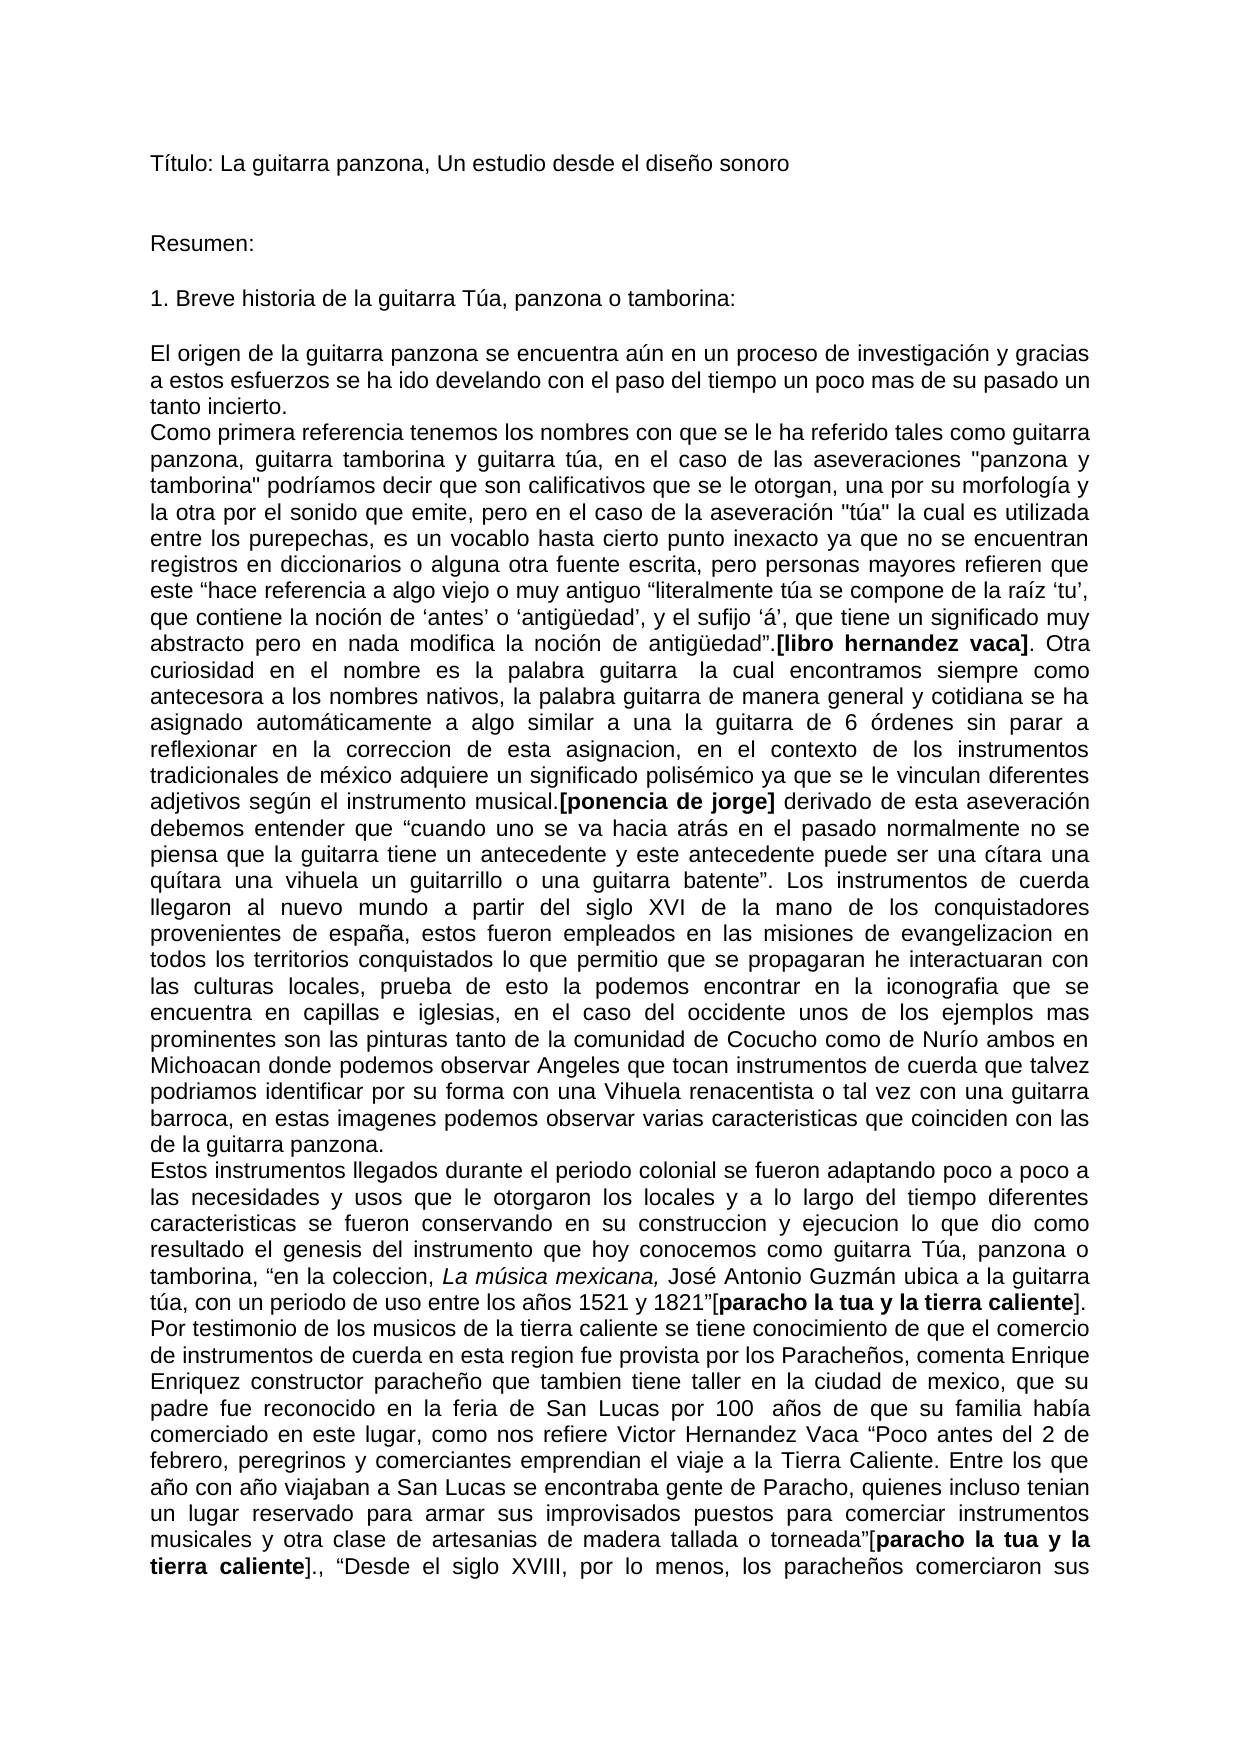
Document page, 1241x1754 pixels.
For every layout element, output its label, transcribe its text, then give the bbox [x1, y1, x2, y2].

text Resumen: [150, 230, 1090, 256]
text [150, 1315, 1090, 1579]
text El origen de la guitarra panzona se encuentra aún en un proceso de investigación y gracias a estos esfuerzos se ha ido develando con el paso del tiempo un poco mas de su pasado un tanto incierto. [150, 340, 1090, 419]
text 1. Breve historia de la guitarra Túa, panzona o tamborina: [150, 285, 1090, 312]
text Título: La guitarra panzona, Un estudio desde el diseño sonoro [150, 150, 1090, 176]
text Estos instrumentos llegados durante el periodo colonial se fueron adaptando poco a poco a las necesidades y usos que le otorgaron los locales y a lo largo del tiempo diferentes caracteristicas se fueron conservando en su construccion y ejecucion lo que dio como resultado el genesis del instrumento que hoy conocemos como guitarra Túa, panzona o tamborina, “en la coleccion, La música mexicana, José Antonio Guzmán ubica a la guitarra túa, con un periodo de uso entre los años 1521 y 1821”[paracho la tua y la tierra caliente]. [150, 1157, 1090, 1315]
text Como primera referencia tenemos los nombres con que se le ha referido tales como guitarra panzona, guitarra tamborina y guitarra túa, en el caso de las aseveraciones "panzona y tamborina" podríamos decir que son calificativos que se le otorgan, una por su morfología y la otra por el sonido que emite, pero en el caso de la aseveración "túa" la cual es utilizada entre los purepechas, es un vocablo hasta cierto punto inexacto ya que no se encuentran registros en diccionarios o alguna otra fuente escrita, pero personas mayores refieren que este “hace referencia a algo viejo o muy antiguo “literalmente túa se compone de la raíz ‘tu’, que contiene la noción de ‘antes’ o ‘antigüedad’, y el sufijo ‘á’, que tiene un significado muy abstracto pero en nada modifica la noción de antigüedad”.[libro hernandez vaca]. Otra curiosidad en el nombre es la palabra guitarra la cual encontramos siempre como antecesora a los nombres nativos, la palabra guitarra de manera general y cotidiana se ha asignado automáticamente a algo similar a una la guitarra de 6 órdenes sin parar a reflexionar en la correccion de esta asignacion, en el contexto de los instrumentos tradicionales de méxico adquiere un significado polisémico ya que se le vinculan diferentes adjetivos según el instrumento musical.[ponencia de jorge] derivado de esta aseveración debemos entender que “cuando uno se va hacia atrás en el pasado normalmente no se piensa que la guitarra tiene un antecedente y este antecedente puede ser una cítara una quítara una vihuela un guitarrillo o una guitarra batente”. Los instrumentos de cuerda llegaron al nuevo mundo a partir del siglo XVI de la mano de los conquistadores provenientes de españa, estos fueron empleados en las misiones de evangelizacion en todos los territorios conquistados lo que permitio que se propagaran he interactuaran con las culturas locales, prueba de esto la podemos encontrar en la iconografia que se encuentra en capillas e iglesias, en el caso del occidente unos de los ejemplos mas prominentes son las pinturas tanto de la comunidad de Cocucho como de Nurío ambos en Michoacan donde podemos observar Angeles que tocan instrumentos de cuerda que talvez podriamos identificar por su forma con una Vihuela renacentista o tal vez con una guitarra barroca, en estas imagenes podemos observar varias caracteristicas que coinciden con las de la guitarra panzona. [150, 419, 1090, 1157]
